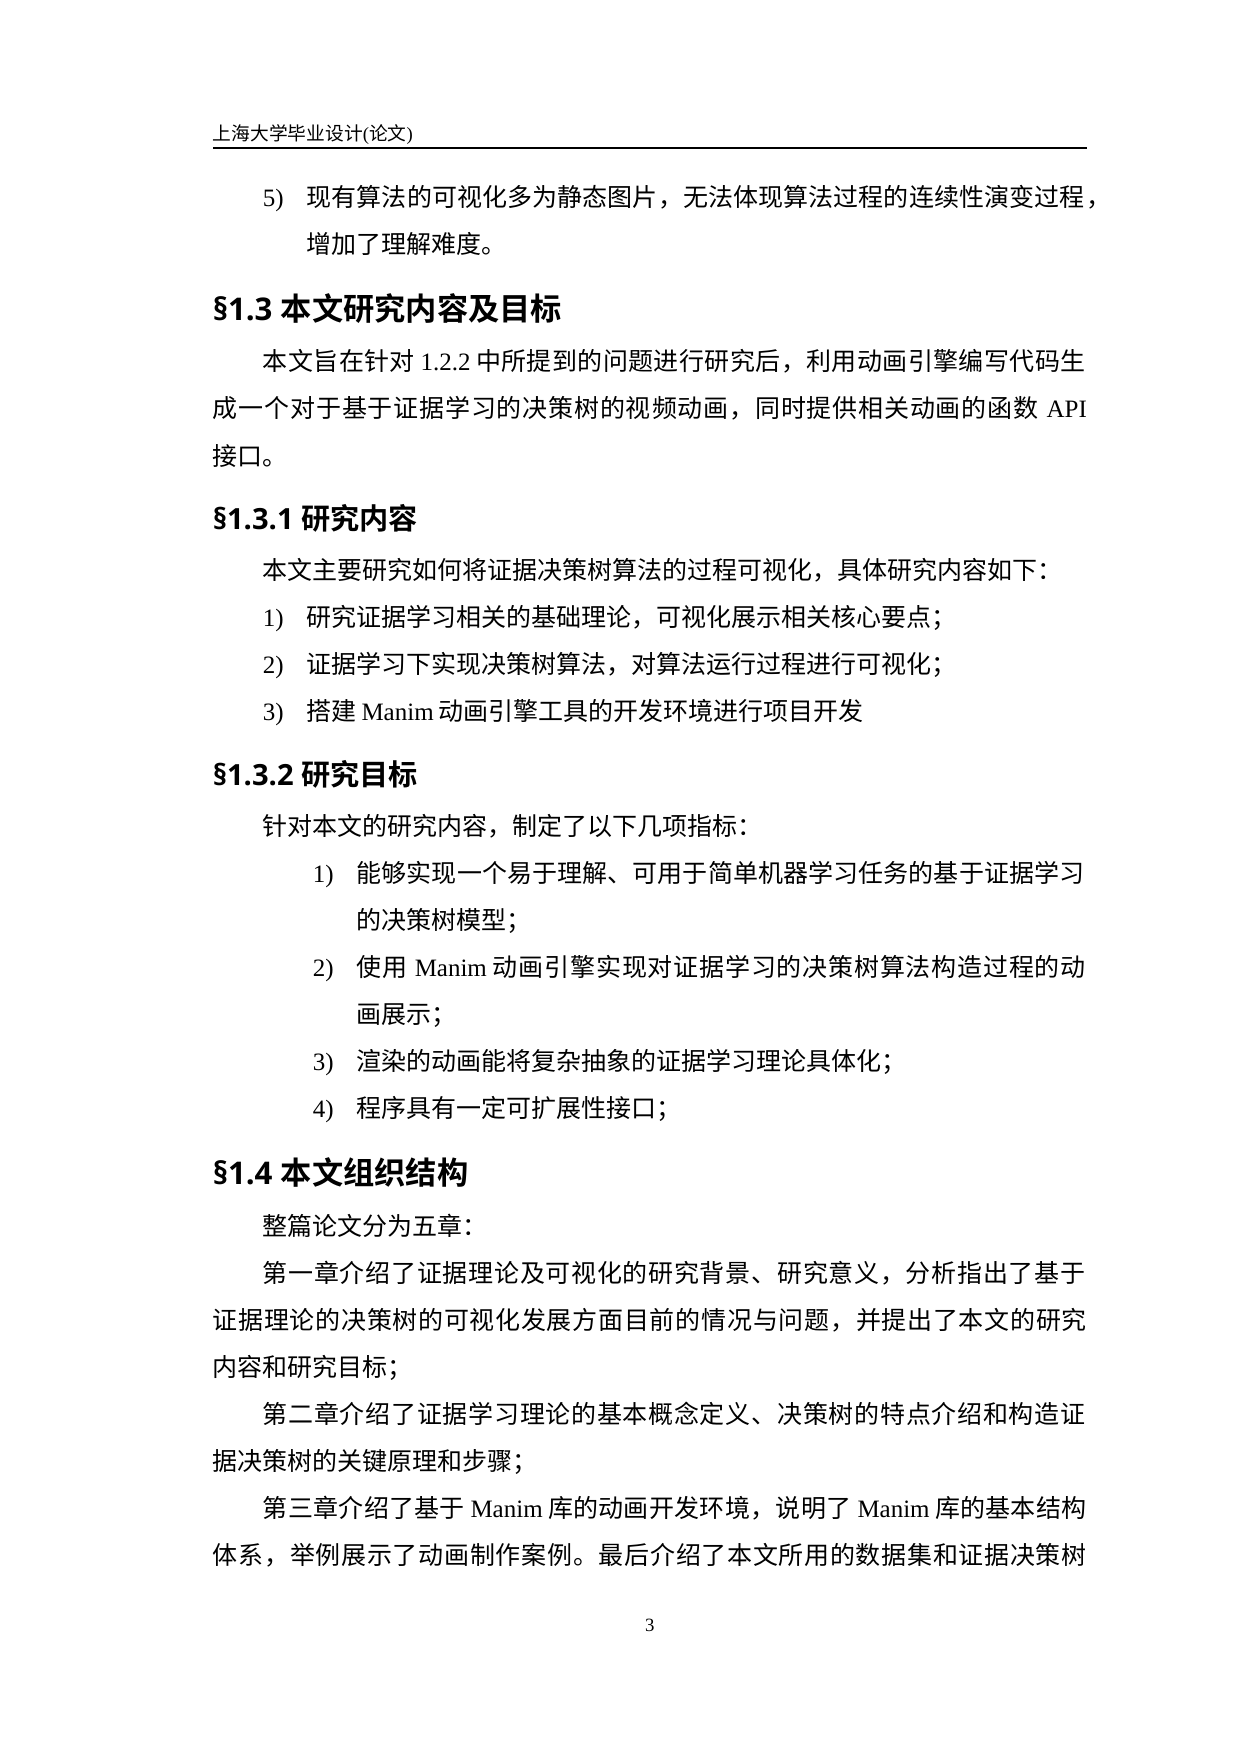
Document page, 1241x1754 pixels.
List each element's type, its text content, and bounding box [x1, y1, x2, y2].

list 使用 Manim动画引擎实现对证据学习的决策树算法构造过程的动画展示； [313, 947, 1087, 1031]
text 整篇论文分为五章： [213, 1206, 1087, 1242]
list 证据学习下实现决策树算法，对算法运行过程进行可视化； [263, 644, 1087, 681]
list 能够实现一个易于理解、可用于简单机器学习任务的基于证据学习的决策树模型； [313, 853, 1087, 937]
text 第二章介绍了证据学习理论的基本概念定义、决策树的特点介绍和构造证据决策树的关键原理和步骤； [213, 1394, 1087, 1478]
list 研究证据学习相关的基础理论，可视化展示相关核心要点； [263, 597, 1087, 634]
subtitle 研究目标 [213, 751, 1087, 794]
subtitle 研究内容 [213, 496, 1087, 538]
subtitle 本文研究内容及目标 [213, 284, 1087, 329]
subtitle 本文组织结构 [213, 1148, 1087, 1194]
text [213, 1489, 1087, 1572]
text 本文主要研究如何将证据决策树算法的过程可视化，具体研究内容如下： [213, 550, 1087, 587]
list 现有算法的可视化多为静态图片，无法体现算法过程的连续性演变过程，增加了理解难度。 [263, 177, 1087, 261]
list 渲染的动画能将复杂抽象的证据学习理论具体化； [313, 1042, 1087, 1078]
list 搭建Manim动画引擎工具的开发环境进行项目开发 [263, 692, 1087, 728]
text 针对本文的研究内容，制定了以下几项指标： [213, 806, 1087, 842]
text 本文旨在针对1.2.2中所提到的问题进行研究后，利用动画引擎编写代码生成一个对于基于证据学习的决策树的视频动画，同时提供相关动画的函数API接口。 [213, 342, 1087, 472]
list 程序具有一定可扩展性接口； [313, 1089, 1087, 1125]
text 第一章介绍了证据理论及可视化的研究背景、研究意义，分析指出了基于证据理论的决策树的可视化发展方面目前的情况与问题，并提出了本文的研究内容和研究目标； [213, 1253, 1087, 1384]
